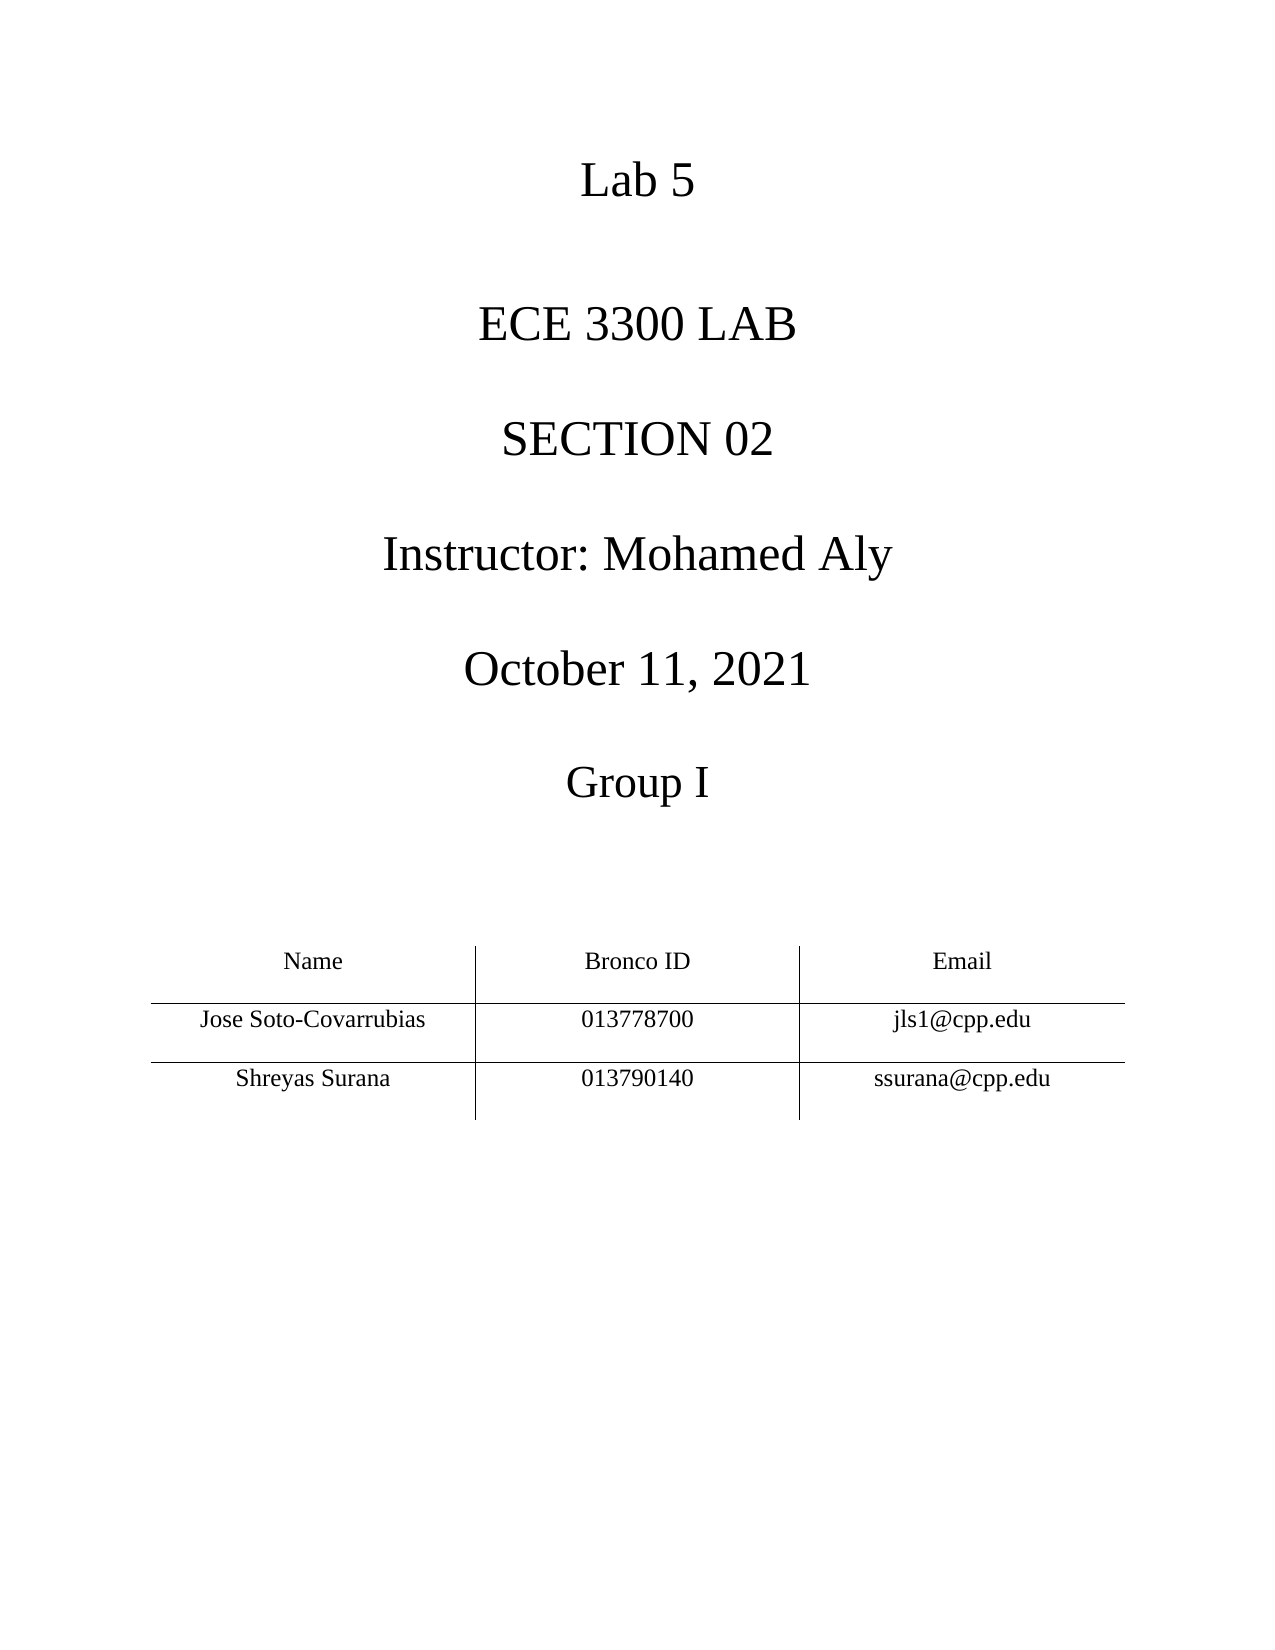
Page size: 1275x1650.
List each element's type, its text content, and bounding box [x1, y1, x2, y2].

text Group I [150, 754, 1125, 807]
table_cell Jose Soto-Covarrubias [151, 1004, 475, 1062]
table_cell ssurana@cpp.edu [800, 1063, 1124, 1120]
text ECE 3300 LAB [150, 294, 1125, 352]
table_cell 013790140 [476, 1063, 799, 1120]
table_header Name [151, 946, 475, 1003]
text Lab 5 [150, 150, 1125, 207]
table_cell 013778700 [476, 1004, 799, 1062]
table_header Bronco ID [476, 946, 799, 1003]
table_cell Shreyas Surana [151, 1063, 475, 1120]
text SECTION 02 [150, 409, 1125, 467]
table_cell jls1@cpp.edu [800, 1004, 1124, 1062]
text Instructor: Mohamed Aly [150, 524, 1125, 582]
text October 11, 2021 [150, 639, 1125, 697]
table_header Email [800, 946, 1124, 1003]
